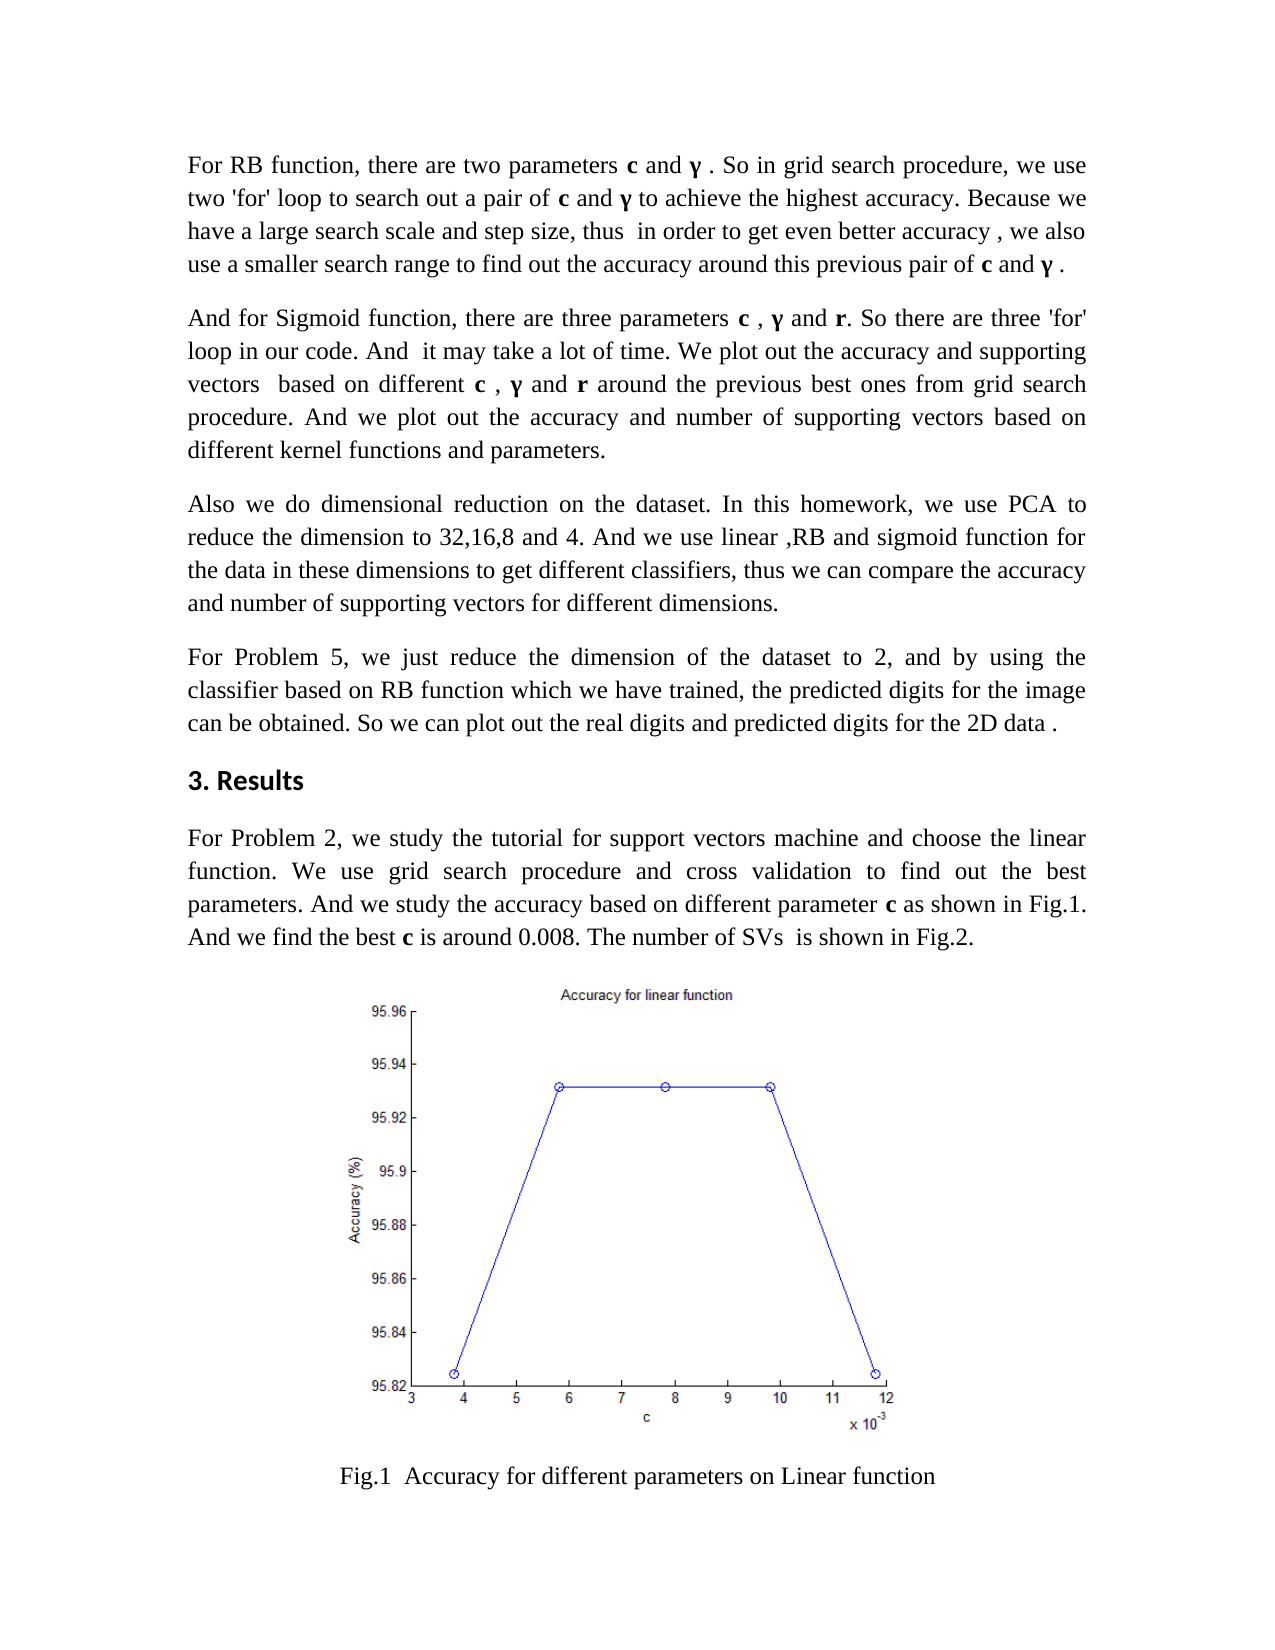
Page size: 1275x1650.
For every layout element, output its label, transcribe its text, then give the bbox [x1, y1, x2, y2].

text Also we do dimensional reduction on the dataset. In this homework, we use PCA to reduce the dimension to 32,16,8 and 4. And we use linear ,RB and sigmoid function for the data in these dimensions to get different classifiers, thus we can compare the accuracy and number of supporting vectors for different dimensions. [187, 489, 1087, 617]
text For Problem 5, we just reduce the dimension of the dataset to 2, and by using the classifier based on RB function which we have trained, the predicted digits for the image can be obtained. So we can plot out the real digits and predicted digits for the 2D data . [187, 642, 1087, 737]
text For RB function, there are two parameters c and γ . So in grid search procedure, we use two 'for' loop to search out a pair of c and γ to achieve the highest accuracy. Because we have a large search scale and step size, thus in order to get even better accuracy , we also use a smaller search range to find out the accuracy around this previous pair of c and γ . [187, 150, 1087, 278]
picture [331, 976, 944, 1436]
text And for Sigmoid function, there are three parameters c , γ and r. So there are three 'for' loop in our code. And it may take a lot of time. We plot out the accuracy and supporting vectors based on different c , γ and r around the previous best ones from grid search procedure. And we plot out the accuracy and number of supporting vectors based on different kernel functions and parameters. [187, 303, 1087, 464]
text For Problem 2, we study the tutorial for support vectors machine and choose the linear function. We use grid search procedure and cross validation to find out the best parameters. And we study the accuracy based on different parameter c as shown in Fig.1. And we find the best c is around 0.008. The number of SVs is shown in Fig.2. [187, 823, 1087, 951]
text Fig.1 Accuracy for different parameters on Linear function [187, 1461, 1087, 1489]
text 3. Results [187, 762, 1087, 797]
